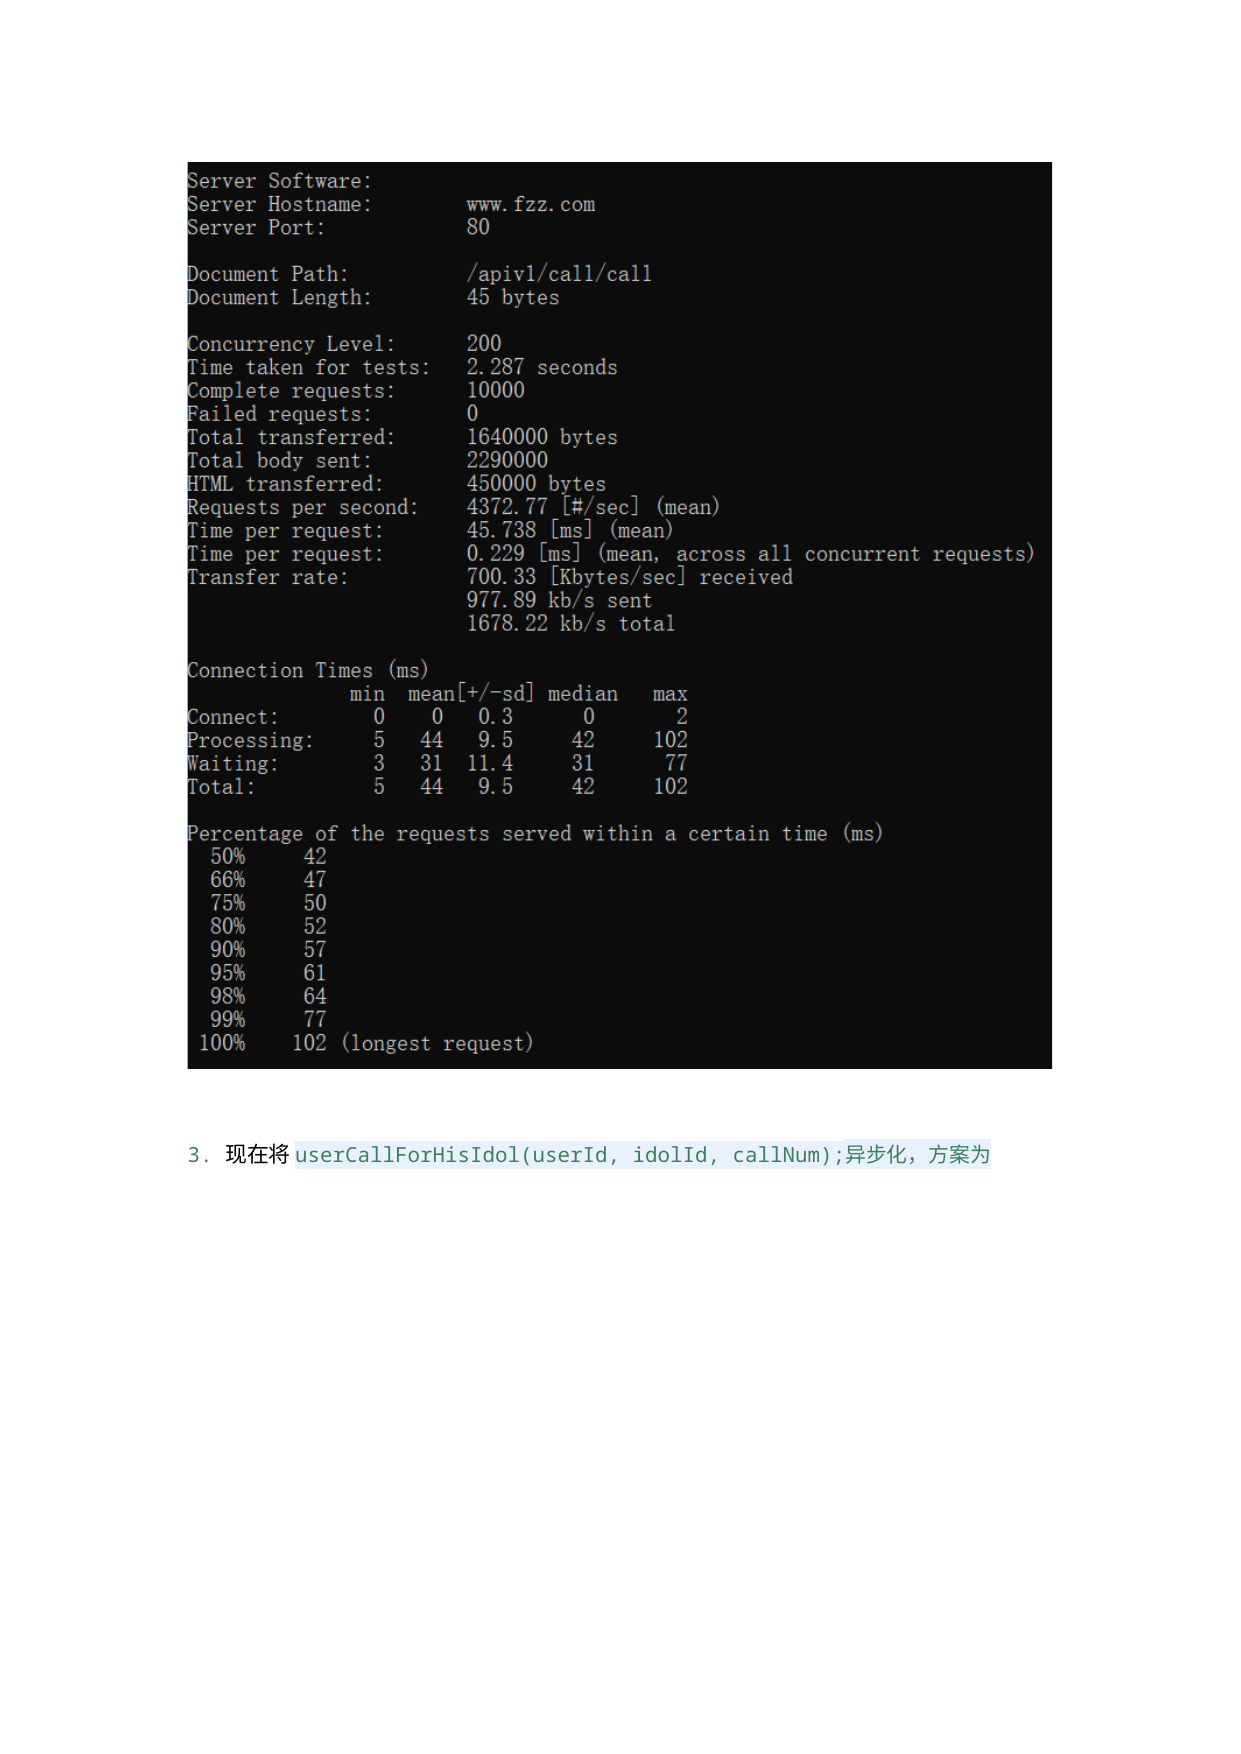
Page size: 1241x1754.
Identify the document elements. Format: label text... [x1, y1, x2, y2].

picture [187, 162, 1053, 1069]
list 现在将userCallForHisIdol(userId, idolId, callNum);异步化，方案为 [187, 1137, 1053, 1169]
